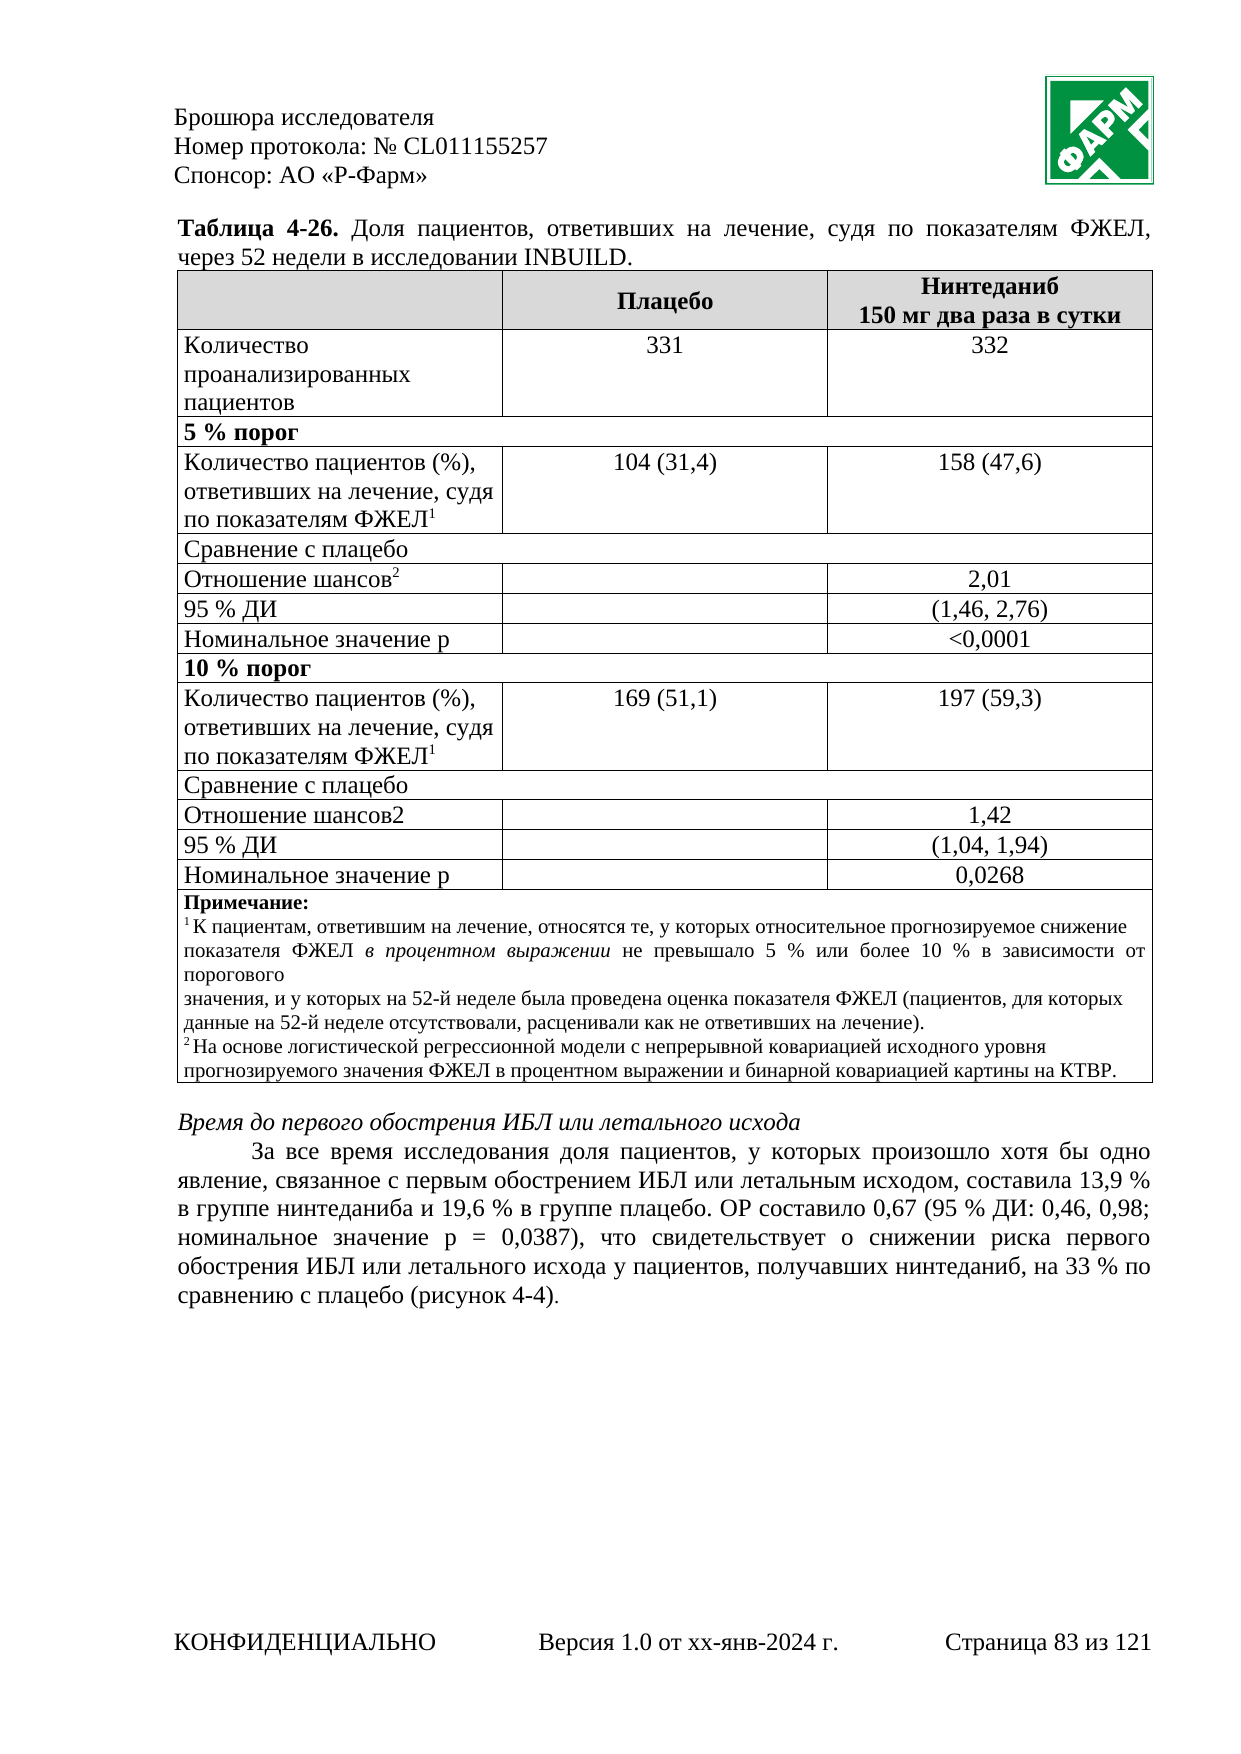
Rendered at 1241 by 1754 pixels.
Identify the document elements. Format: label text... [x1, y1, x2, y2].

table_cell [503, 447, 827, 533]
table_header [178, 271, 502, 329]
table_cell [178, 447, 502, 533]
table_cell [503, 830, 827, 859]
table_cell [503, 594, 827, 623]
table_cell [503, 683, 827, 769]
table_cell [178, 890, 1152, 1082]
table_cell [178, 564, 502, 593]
text За все время исследования доля пациентов, у которых произошло хотя бы одно явление, связанное с первым обострением ИБЛ или летальным исходом, составила 13,9 % в группе нинтеданиба и 19,6 % в группе плацебо. ОР составило 0,67 (95 % ДИ: 0,46, 0,98; номинальное значение р = 0,0387), что свидетельствует о снижении риска первого обострения ИБЛ или летального исхода у пациентов, получавших нинтеданиб, на 33 % по сравнению с плацебо (рисунок 4-4). [177, 1136, 1152, 1308]
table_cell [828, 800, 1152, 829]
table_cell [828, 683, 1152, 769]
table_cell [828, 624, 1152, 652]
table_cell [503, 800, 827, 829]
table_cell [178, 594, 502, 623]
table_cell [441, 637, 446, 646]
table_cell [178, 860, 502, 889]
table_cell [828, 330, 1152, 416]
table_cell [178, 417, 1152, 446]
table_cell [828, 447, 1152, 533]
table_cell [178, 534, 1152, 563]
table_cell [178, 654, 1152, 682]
text Время до первого обострения ИБЛ или летального исхода [177, 1107, 1152, 1136]
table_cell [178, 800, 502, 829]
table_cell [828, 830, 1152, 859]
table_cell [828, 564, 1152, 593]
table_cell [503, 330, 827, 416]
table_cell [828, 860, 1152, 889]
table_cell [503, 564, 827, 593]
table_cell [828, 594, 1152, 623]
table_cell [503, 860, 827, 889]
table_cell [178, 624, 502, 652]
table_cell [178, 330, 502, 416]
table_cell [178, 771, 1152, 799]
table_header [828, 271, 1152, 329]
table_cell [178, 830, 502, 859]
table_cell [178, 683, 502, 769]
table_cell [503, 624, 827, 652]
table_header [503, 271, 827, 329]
